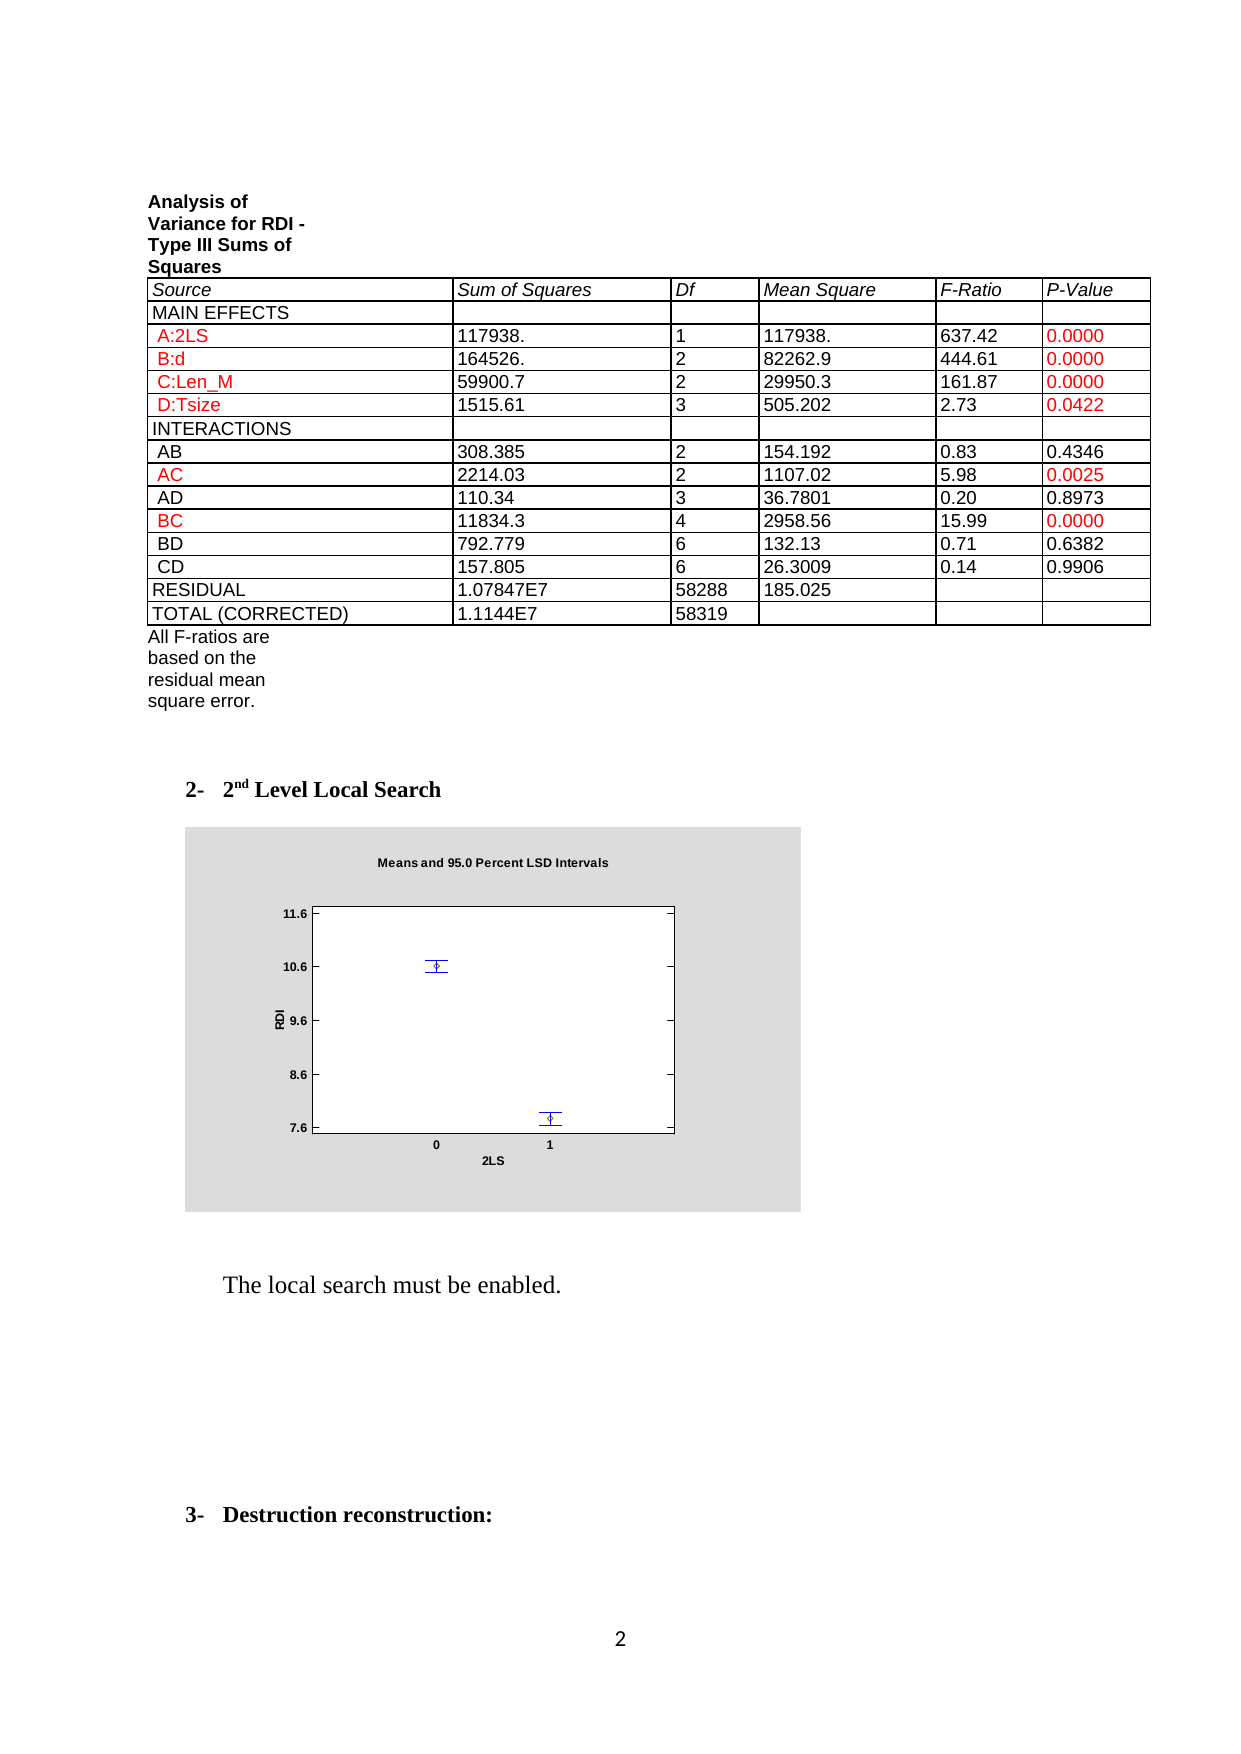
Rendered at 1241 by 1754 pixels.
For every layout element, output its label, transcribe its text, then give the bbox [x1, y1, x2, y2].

table_cell 1 [672, 325, 758, 346]
table_cell [937, 417, 1042, 439]
table_cell 154.192 [760, 441, 935, 462]
table_cell [760, 302, 935, 323]
table_cell RESIDUAL [148, 579, 452, 601]
list Destruction reconstruction: [185, 1501, 1093, 1527]
table_cell 29950.3 [760, 371, 935, 393]
table_cell 11834.3 [454, 510, 670, 531]
table_cell BC [148, 510, 452, 531]
table_cell A:2LS [148, 325, 452, 346]
table_cell 15.99 [937, 510, 1042, 531]
list 2nd Level Local Search [185, 776, 1093, 803]
table_cell 2.73 [937, 394, 1042, 416]
table_cell AB [148, 441, 452, 462]
table_cell [1043, 302, 1150, 323]
table_cell 0.0000 [1043, 510, 1150, 531]
table_header Source [148, 279, 452, 300]
table_cell 2 [672, 348, 758, 369]
table_cell 157.805 [454, 556, 670, 578]
table_cell MAIN EFFECTS [148, 302, 452, 323]
text residual mean [148, 668, 1093, 690]
table_cell 792.779 [454, 533, 670, 554]
table_cell 36.7801 [760, 487, 935, 508]
table_cell 0.83 [937, 441, 1042, 462]
table_cell 0.20 [937, 487, 1042, 508]
table_cell 1.1144E7 [454, 602, 670, 624]
table_cell [937, 602, 1042, 624]
table_cell 308.385 [454, 441, 670, 462]
text based on the [148, 647, 1093, 668]
table_cell [454, 417, 670, 439]
table_header F-Ratio [937, 279, 1042, 300]
table_cell [937, 579, 1042, 601]
table_header Mean Square [760, 279, 935, 300]
table_cell 161.87 [937, 371, 1042, 393]
table_cell 164526. [454, 348, 670, 369]
table_cell 505.202 [760, 394, 935, 416]
table_cell 0.14 [937, 556, 1042, 578]
table_cell BD [148, 533, 452, 554]
table_cell AC [148, 464, 452, 485]
table_cell C:Len_M [148, 371, 452, 393]
table_cell 2 [672, 371, 758, 393]
table_cell 82262.9 [760, 348, 935, 369]
table_cell [760, 602, 935, 624]
table_cell 6 [672, 533, 758, 554]
table_cell 2 [672, 464, 758, 485]
table_cell CD [148, 556, 452, 578]
table_cell 637.42 [937, 325, 1042, 346]
table_cell [1043, 602, 1150, 624]
table_cell [1043, 417, 1150, 439]
table_cell 0.0000 [1043, 325, 1150, 346]
table_cell D:Tsize [148, 394, 452, 416]
table_cell [937, 302, 1042, 323]
table_cell [1043, 579, 1150, 601]
text Variance for RDI - [148, 212, 1093, 234]
table_cell INTERACTIONS [148, 417, 452, 439]
table_cell 0.9906 [1043, 556, 1150, 578]
table_cell 59900.7 [454, 371, 670, 393]
table_cell 2 [672, 441, 758, 462]
table_cell 2214.03 [454, 464, 670, 485]
table_cell 110.34 [454, 487, 670, 508]
table_cell [672, 302, 758, 323]
table_cell 58319 [672, 602, 758, 624]
table_cell B:d [148, 348, 452, 369]
table_cell 0.4346 [1043, 441, 1150, 462]
table_header Df [672, 279, 758, 300]
text square error. [148, 690, 1093, 712]
table_cell 2958.56 [760, 510, 935, 531]
table_cell 132.13 [760, 533, 935, 554]
table_cell 58288 [672, 579, 758, 601]
table_cell 0.71 [937, 533, 1042, 554]
table_cell 0.0025 [1043, 464, 1150, 485]
table_cell 1515.61 [454, 394, 670, 416]
table_cell 1107.02 [760, 464, 935, 485]
text Type III Sums of [148, 234, 1093, 255]
table_cell 444.61 [937, 348, 1042, 369]
table_cell 0.0422 [1043, 394, 1150, 416]
text All F-ratios are [148, 626, 1093, 647]
table_cell [760, 417, 935, 439]
text Analysis of [148, 191, 1093, 212]
table_cell 1.07847E7 [454, 579, 670, 601]
list The local search must be enabled. [223, 1270, 1093, 1299]
table_cell [672, 417, 758, 439]
table_cell 117938. [760, 325, 935, 346]
table_cell [454, 302, 670, 323]
table_cell 117938. [454, 325, 670, 346]
table_cell 185.025 [760, 579, 935, 601]
table_cell 3 [672, 487, 758, 508]
table_header P-Value [1043, 279, 1150, 300]
table_cell 26.3009 [760, 556, 935, 578]
table_cell 3 [672, 394, 758, 416]
table_cell 0.0000 [1043, 348, 1150, 369]
table_cell 0.8973 [1043, 487, 1150, 508]
table_header Sum of Squares [454, 279, 670, 300]
table_cell 6 [672, 556, 758, 578]
text Squares [148, 255, 1093, 277]
table_cell AD [148, 487, 452, 508]
table_cell 5.98 [937, 464, 1042, 485]
table_cell 0.6382 [1043, 533, 1150, 554]
table_cell 4 [672, 510, 758, 531]
table_cell 0.0000 [1043, 371, 1150, 393]
table_cell TOTAL (CORRECTED) [148, 602, 452, 624]
